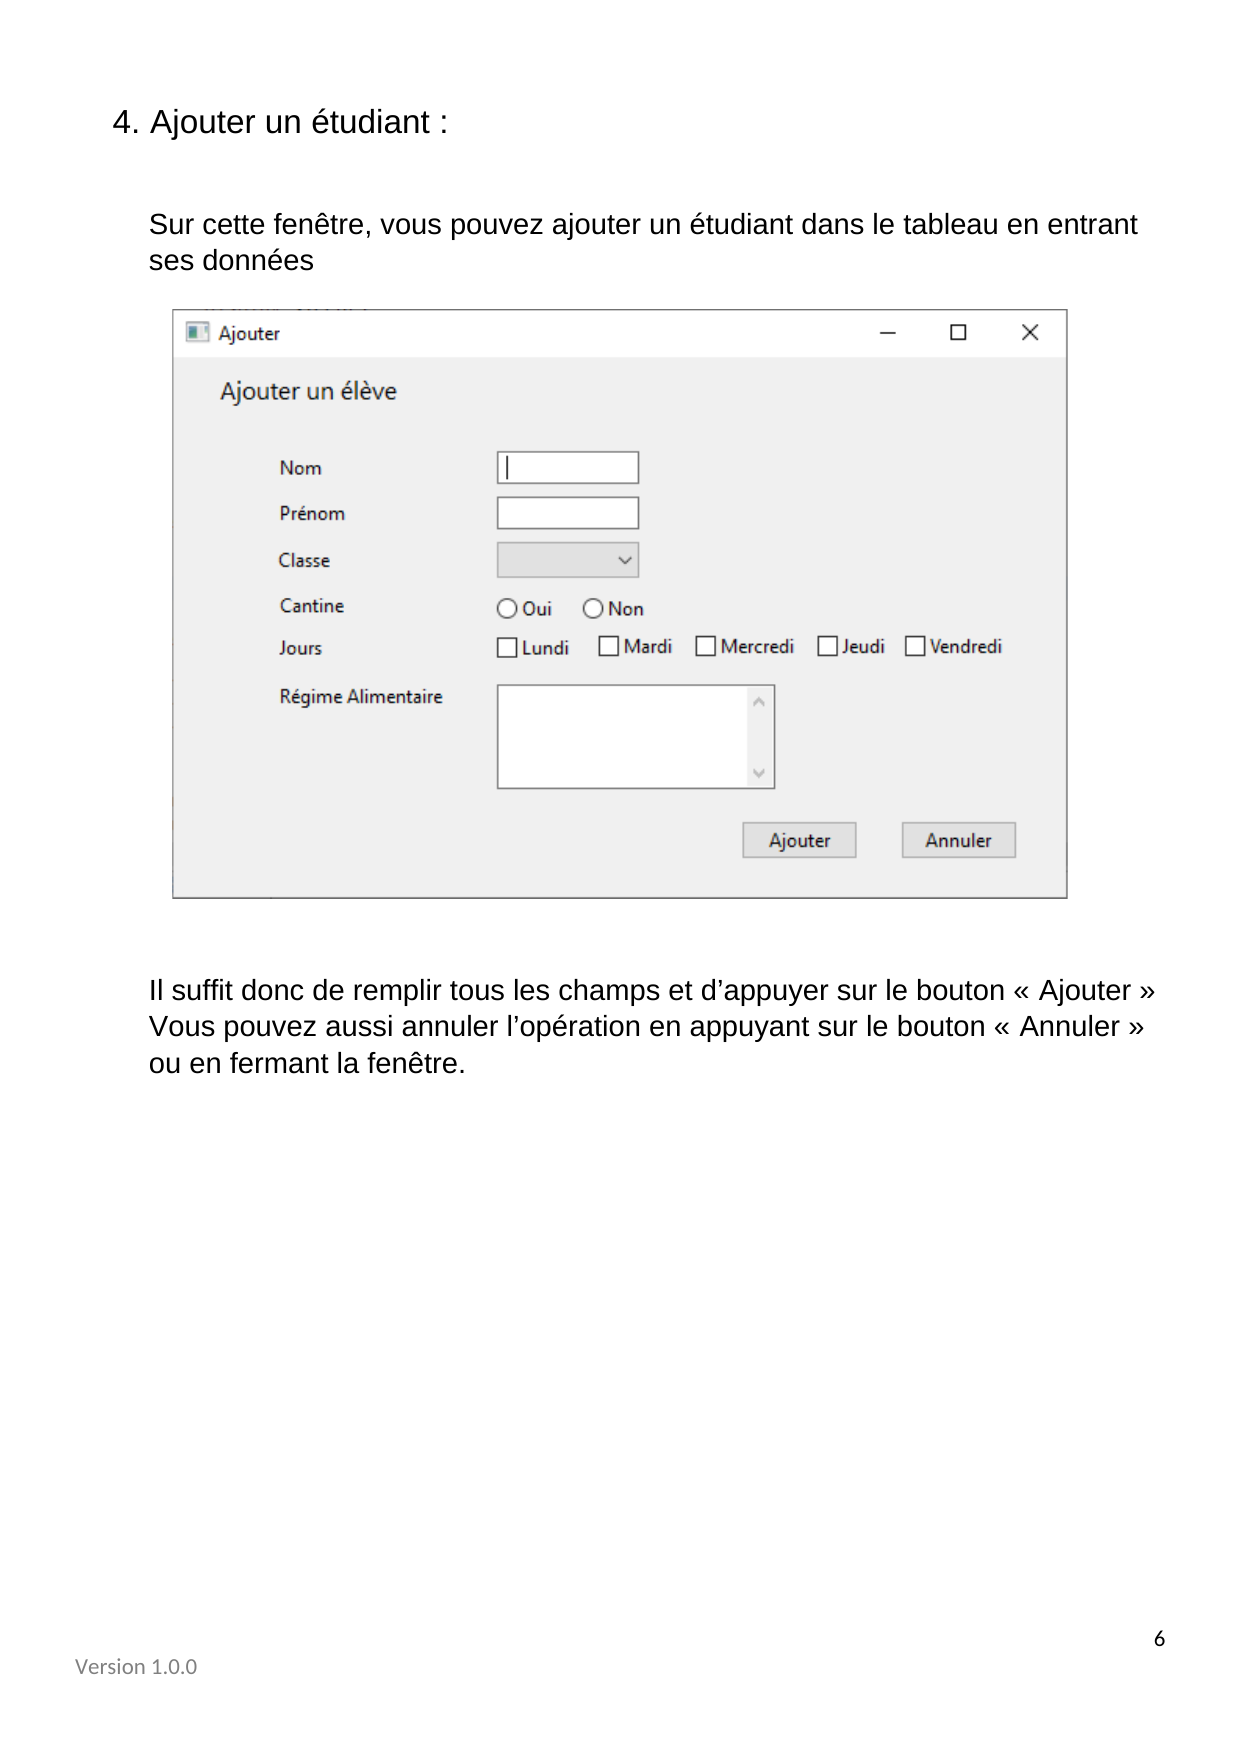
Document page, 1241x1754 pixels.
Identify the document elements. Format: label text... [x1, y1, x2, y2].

text Il suffit donc de remplir tous les champs et d’appuyer sur le bouton « Ajouter » Vous pouvez aussi annuler l’opération en appuyant sur le bouton « Annuler » ou en fermant la fenêtre. [149, 973, 1165, 1079]
picture [172, 309, 1068, 899]
text Sur cette fenêtre, vous pouvez ajouter un étudiant dans le tableau en entrant ses données [149, 207, 1165, 276]
list Ajouter un étudiant : [112, 102, 1165, 140]
